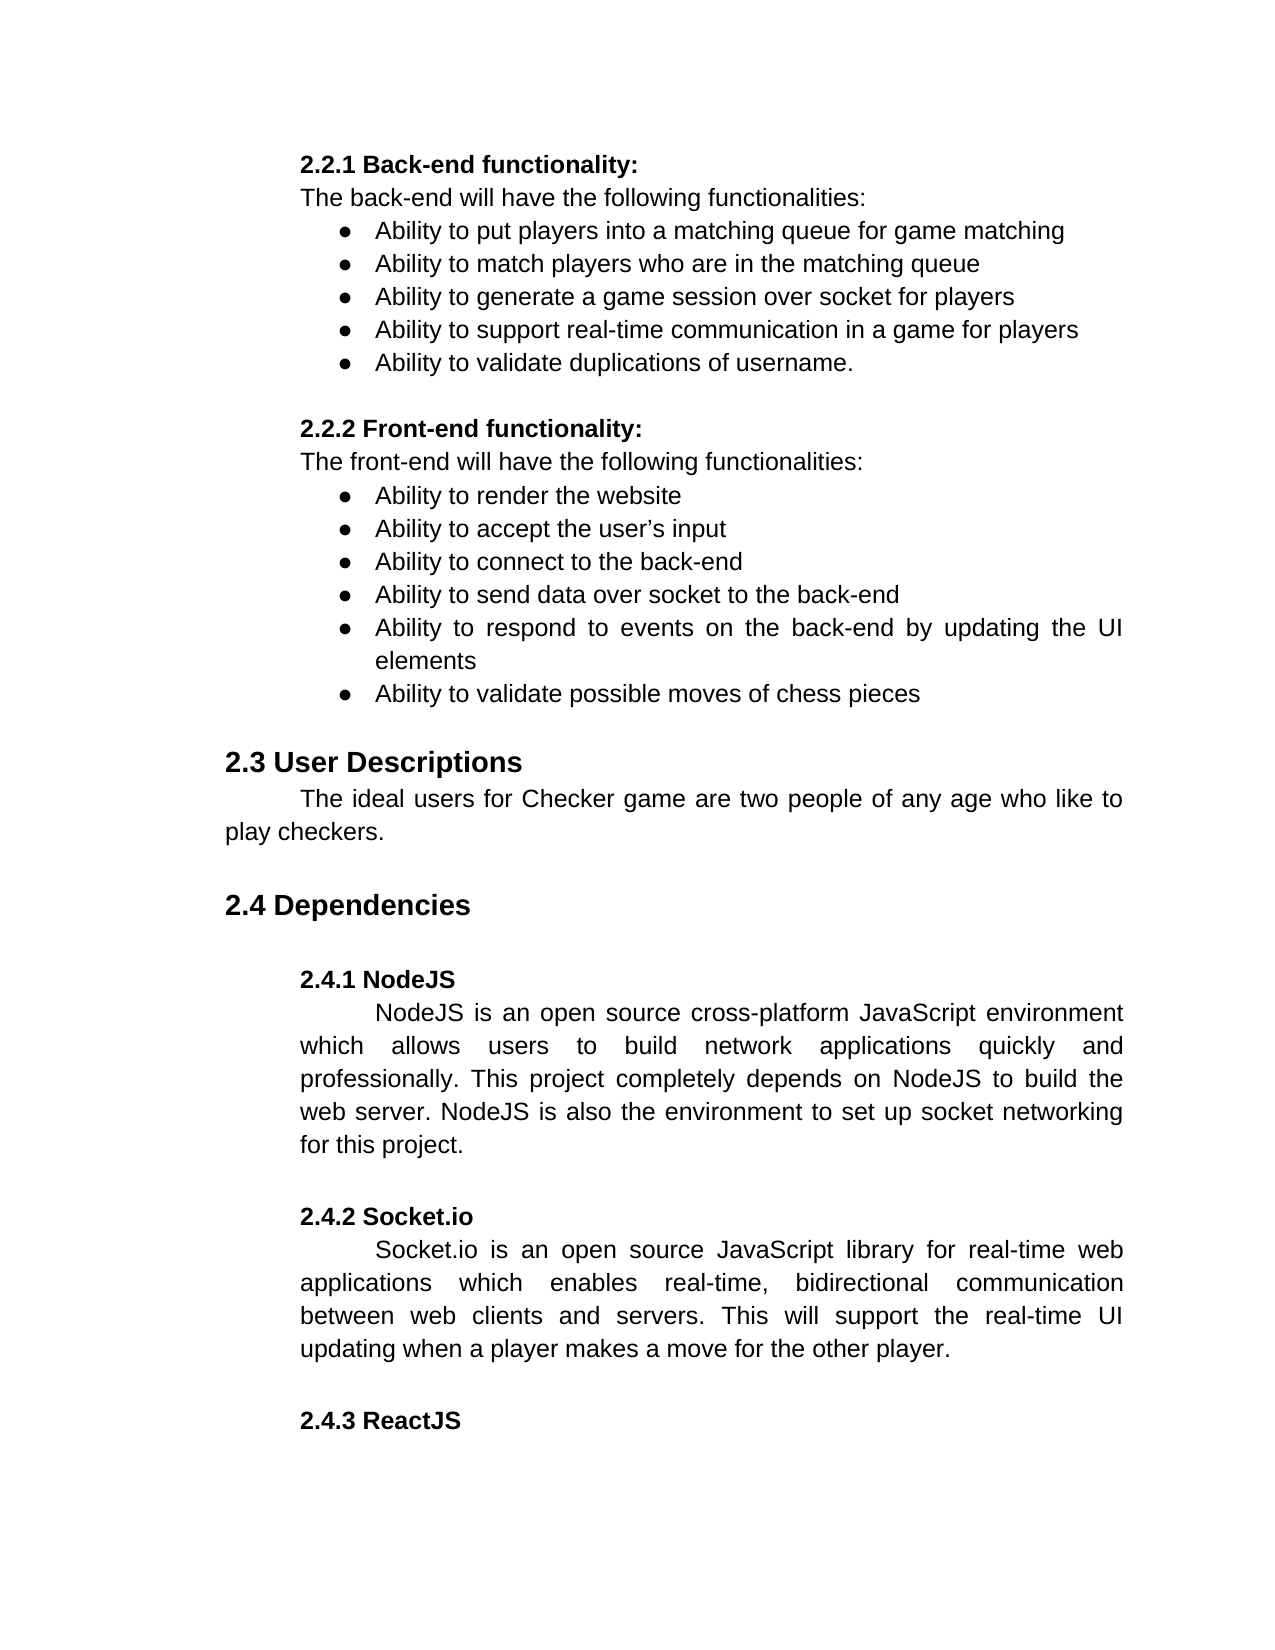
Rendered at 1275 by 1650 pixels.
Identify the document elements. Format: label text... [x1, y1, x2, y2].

text 2.3 User Descriptions [150, 745, 1125, 779]
text The front-end will have the following functionalities: [150, 447, 1125, 476]
text 2.4.2 Socket.io [225, 1202, 1125, 1231]
text 2.4.1 NodeJS [225, 965, 1125, 994]
list Ability to generate a game session over socket for players [337, 282, 1125, 311]
list Ability to connect to the back-end [337, 547, 1125, 576]
text Socket.io is an open source JavaScript library for real-time web applications which enables real-time, bidirectional communication between web clients and servers. This will support the real-time UI updating when a player makes a move for the other player. [300, 1235, 1125, 1363]
text The ideal users for Checker game are two people of any age who like to play checkers. [225, 784, 1125, 845]
text The back-end will have the following functionalities: [300, 183, 1125, 212]
list Ability to send data over socket to the back-end [337, 580, 1125, 609]
text 2.2.1 Back-end functionality: [300, 150, 1125, 179]
text 2.4.3 ReactJS [225, 1406, 1125, 1434]
list Ability to match players who are in the matching queue [337, 249, 1125, 278]
text 2.2.2 Front-end functionality: [300, 414, 1125, 443]
list Ability to render the website [337, 481, 1125, 510]
text 2.4 Dependencies [150, 888, 1125, 922]
list Ability to support real-time communication in a game for players [337, 315, 1125, 344]
list Ability to put players into a matching queue for game matching [337, 216, 1125, 245]
list Ability to accept the user’s input [337, 514, 1125, 543]
list Ability to respond to events on the back-end by updating the UI elements [337, 613, 1125, 675]
text NodeJS is an open source cross-platform JavaScript environment which allows users to build network applications quickly and professionally. This project completely depends on NodeJS to build the web server. NodeJS is also the environment to set up socket networking for this project. [300, 998, 1125, 1159]
list Ability to validate duplications of username. [337, 348, 1125, 377]
list Ability to validate possible moves of chess pieces [337, 679, 1125, 708]
